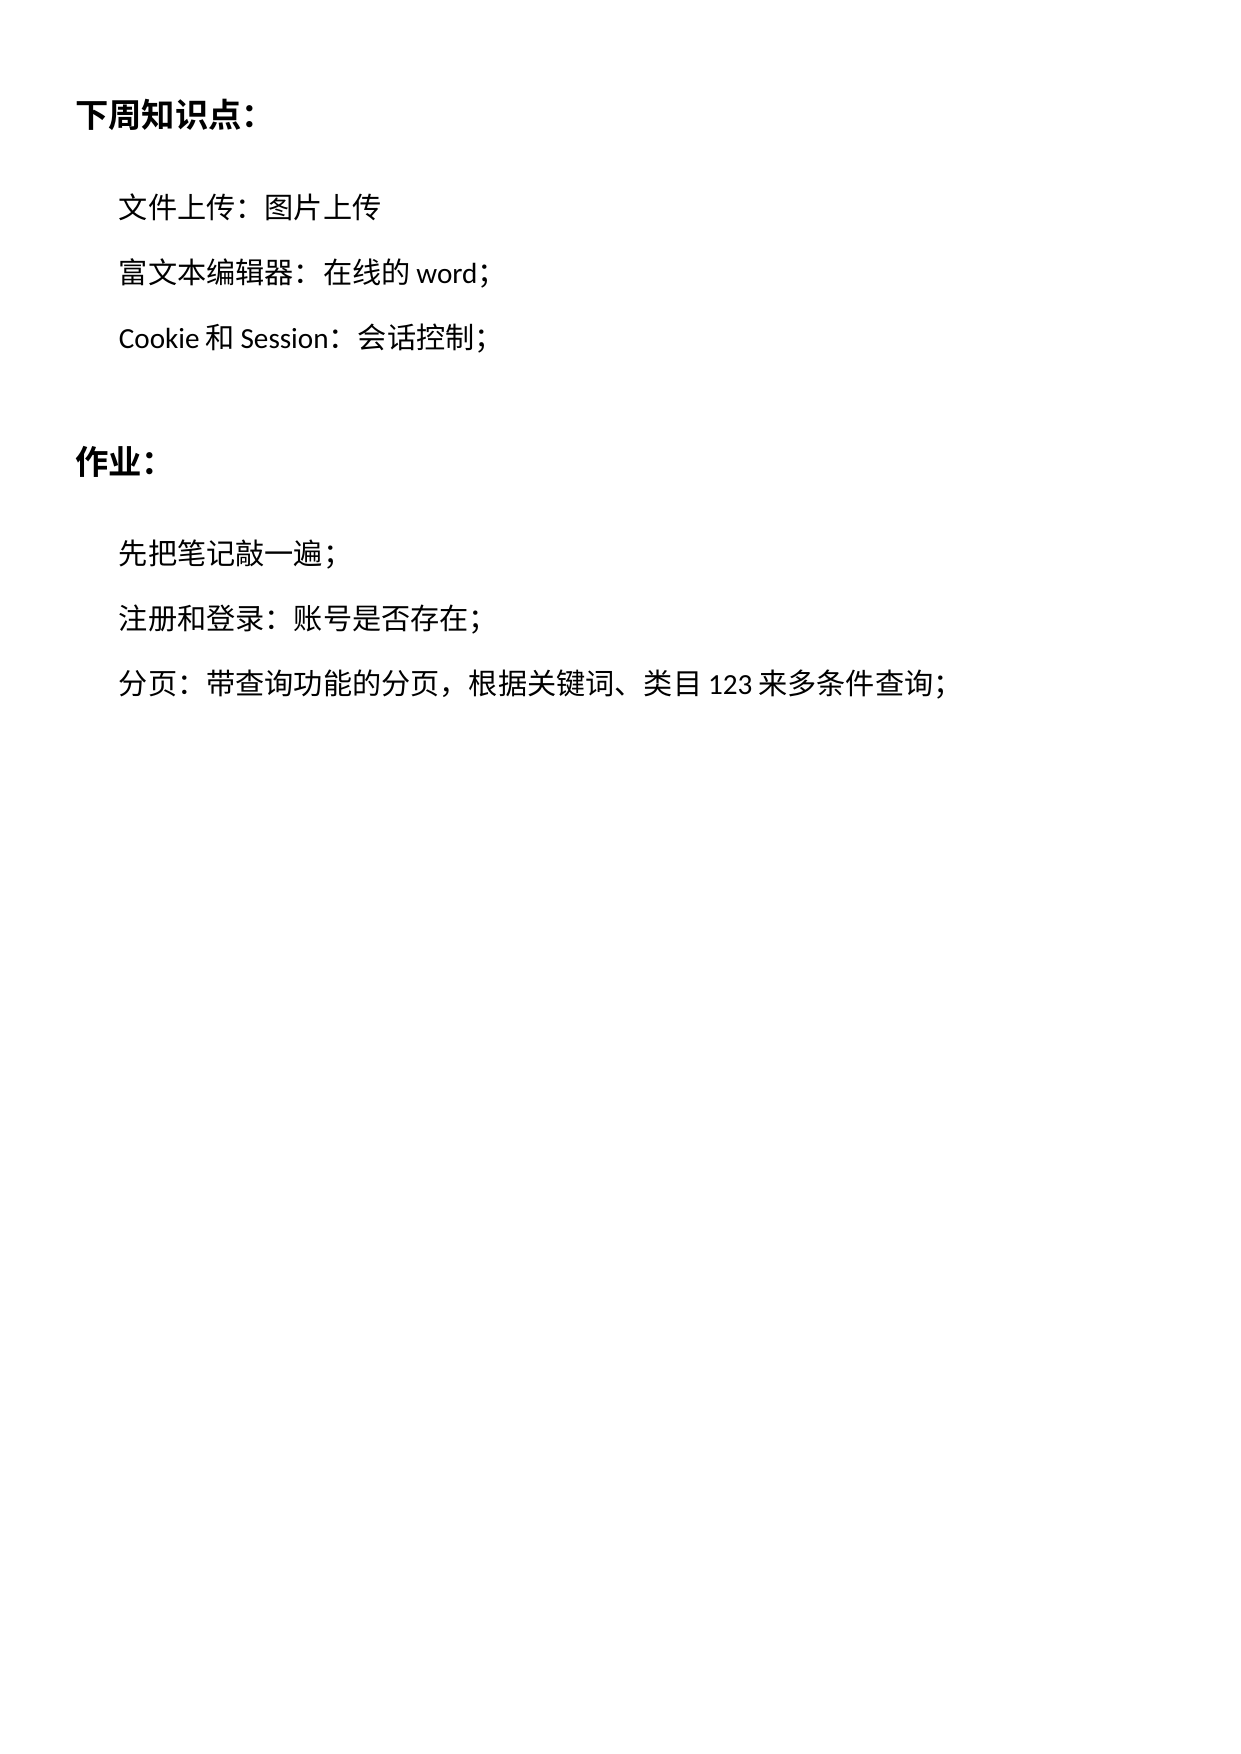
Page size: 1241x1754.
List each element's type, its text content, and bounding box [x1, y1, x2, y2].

text 文件上传：图片上传 [75, 173, 1165, 238]
text 注册和登录：账号是否存在； [75, 584, 1165, 649]
subtitle 作业： [75, 427, 1165, 492]
text 分页：带查询功能的分页，根据关键词、类目123来多条件查询； [75, 649, 1165, 714]
text Cookie和Session：会话控制； [75, 303, 1165, 368]
text 富文本编辑器：在线的word； [75, 238, 1165, 303]
subtitle 下周知识点： [75, 81, 1165, 146]
text 先把笔记敲一遍； [75, 519, 1165, 584]
